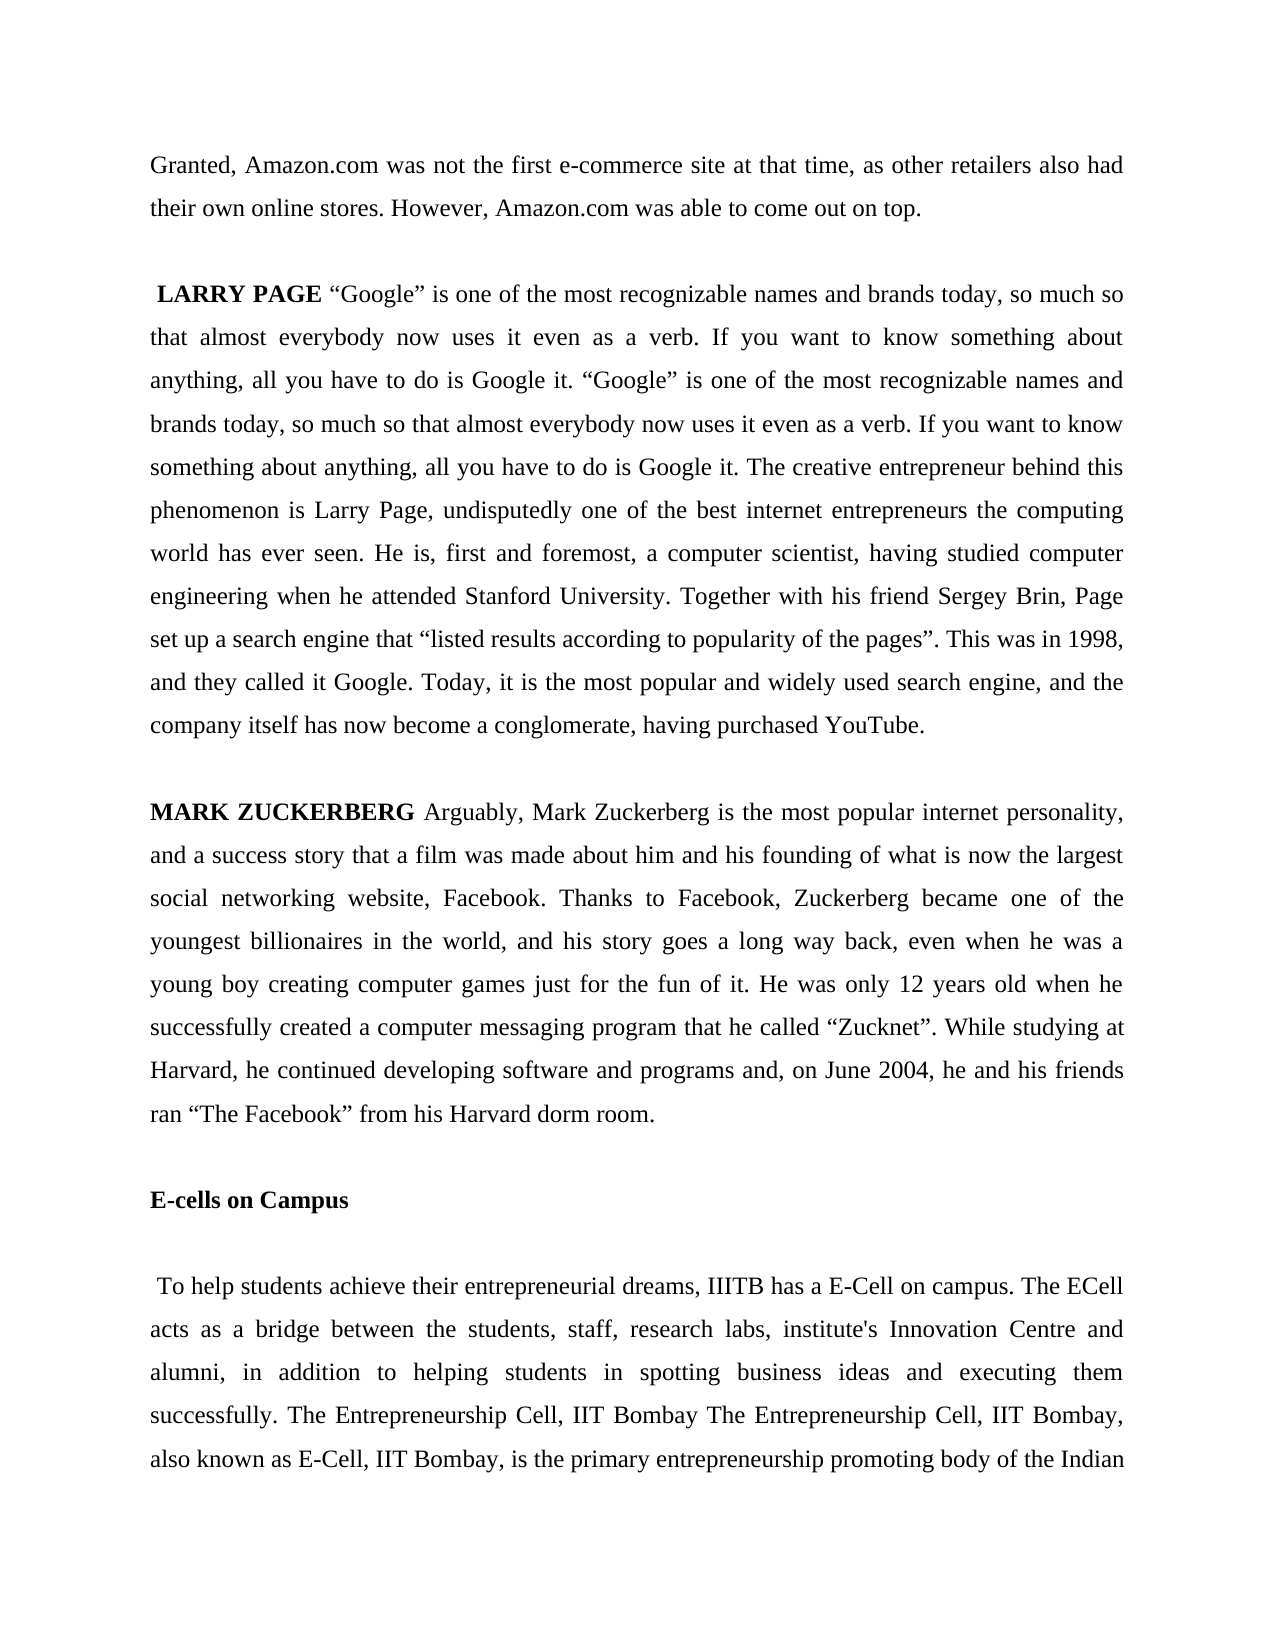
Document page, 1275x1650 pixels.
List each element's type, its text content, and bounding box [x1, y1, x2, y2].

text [150, 150, 1125, 222]
text E-cells on Campus [150, 1185, 1125, 1214]
text MARK ZUCKERBERG Arguably, Mark Zuckerberg is the most popular internet personality, and a success story that a film was made about him and his founding of what is now the largest social networking website, Facebook. Thanks to Facebook, Zuckerberg became one of the youngest billionaires in the world, and his story goes a long way back, even when he was a young boy creating computer games just for the fun of it. He was only 12 years old when he successfully created a computer messaging program that he called “Zucknet”. While studying at Harvard, he continued developing software and programs and, on June 2004, he and his friends ran “The Facebook” from his Harvard dorm room. [150, 797, 1125, 1127]
text LARRY PAGE “Google” is one of the most recognizable names and brands today, so much so that almost everybody now uses it even as a verb. If you want to know something about anything, all you have to do is Google it. “Google” is one of the most recognizable names and brands today, so much so that almost everybody now uses it even as a verb. If you want to know something about anything, all you have to do is Google it. The creative entrepreneur behind this phenomenon is Larry Page, undisputedly one of the best internet entrepreneurs the computing world has ever seen. He is, first and foremost, a computer scientist, having studied computer engineering when he attended Stanford University. Together with his friend Sergey Brin, Page set up a search engine that “listed results according to popularity of the pages”. This was in 1998, and they called it Google. Today, it is the most popular and widely used search engine, and the company itself has now become a conglomerate, having purchased YouTube. [150, 279, 1125, 739]
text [150, 1271, 1125, 1472]
